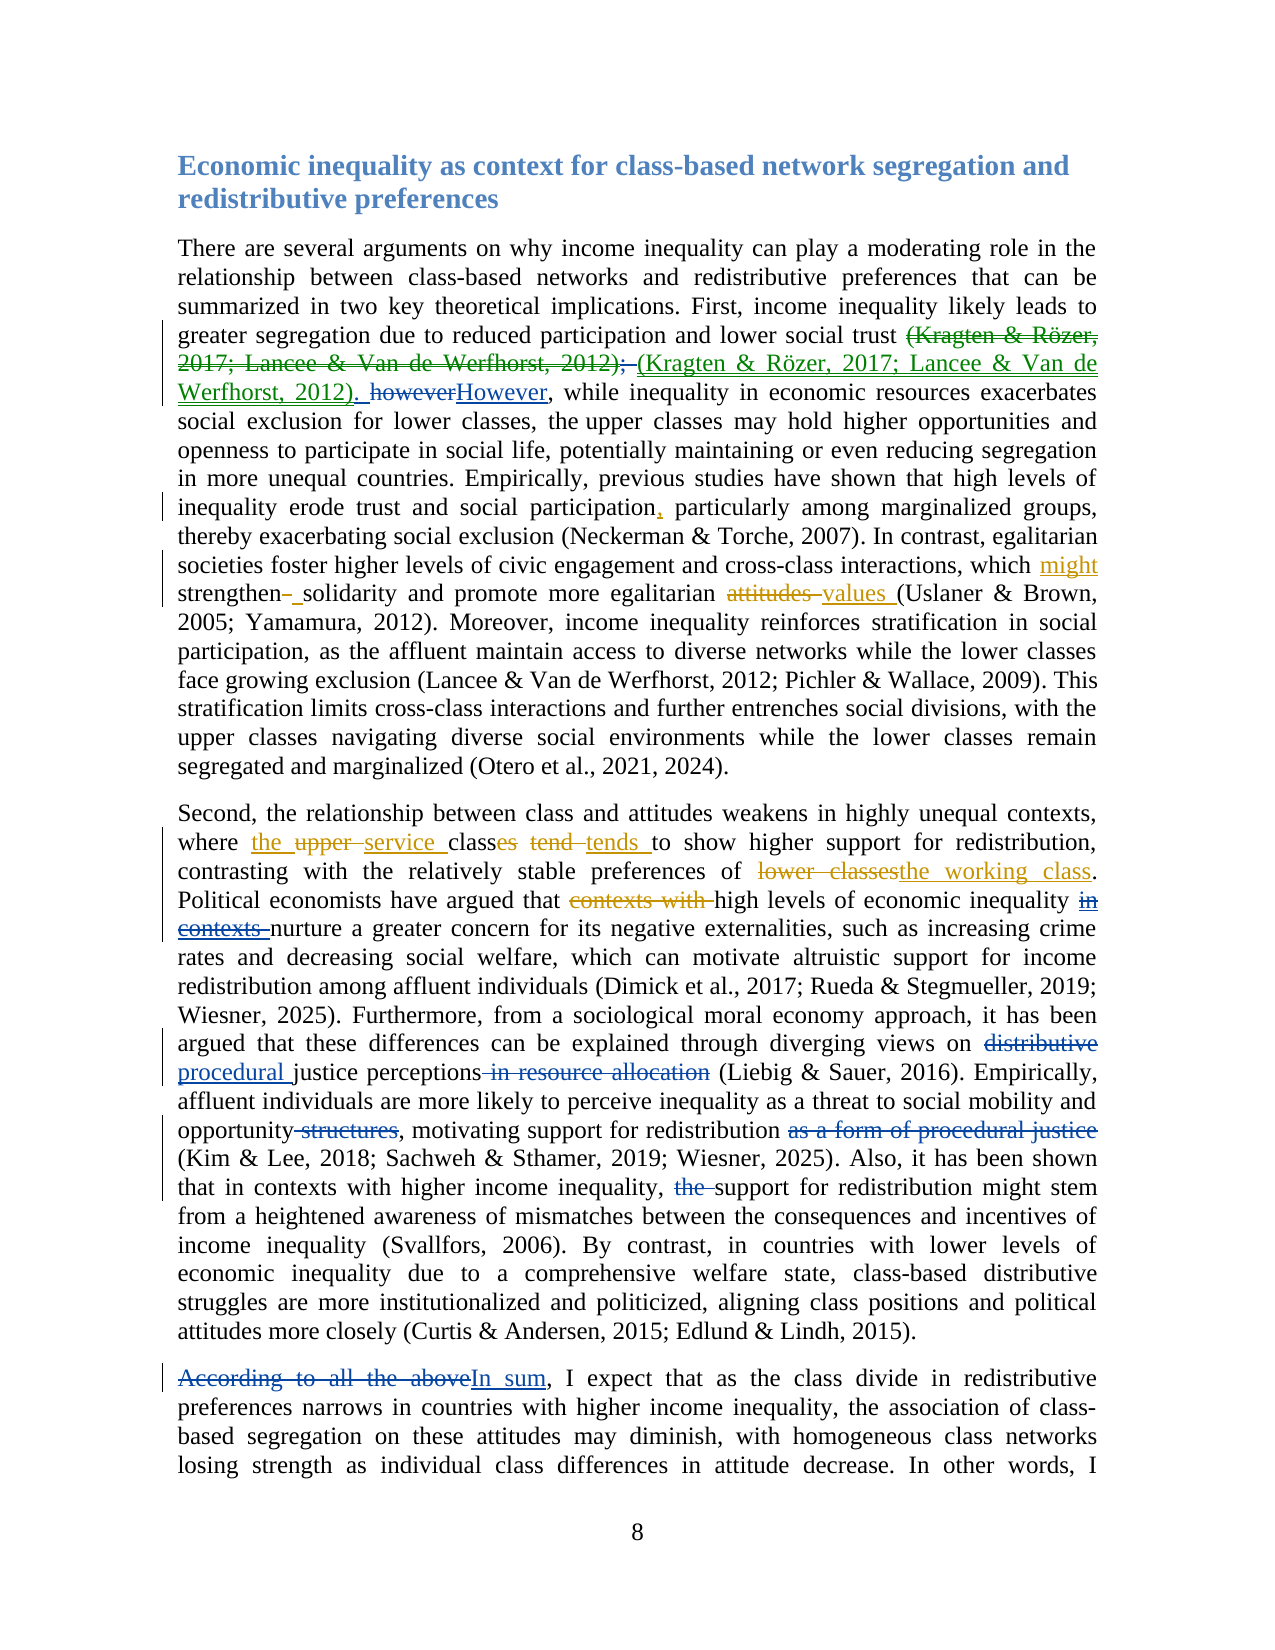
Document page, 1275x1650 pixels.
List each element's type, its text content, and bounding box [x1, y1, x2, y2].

text There are several arguments on why income inequality can play a moderating role in the relationship between class-based networks and redistributive preferences that can be summarized in two key theoretical implications. First, income inequality likely leads to greater segregation due to reduced participation and lower social trust , while inequality in economic resources exacerbates social exclusion for lower classes, the upper classes may hold higher opportunities and openness to participate in social life, potentially maintaining or even reducing segregation in more unequal countries. Empirically, previous studies have shown that high levels of inequality erode trust and social participation particularly among marginalized groups, thereby exacerbating social exclusion (Neckerman & Torche, 2007). In contrast, egalitarian societies foster higher levels of civic engagement and cross-class interactions, which strengthensolidarity and promote more egalitarian (Uslaner & Brown, 2005; Yamamura, 2012). Moreover, income inequality reinforces stratification in social participation, as the affluent maintain access to diverse networks while the lower classes face growing exclusion (Lancee & Van de Werfhorst, 2012; Pichler & Wallace, 2009). This stratification limits cross-class interactions and further entrenches social divisions, with the upper classes navigating diverse social environments while the lower classes remain segregated and marginalized (Otero et al., 2021, 2024). [177, 233, 1098, 780]
text Second, the relationship between class and attitudes weakens in highly unequal contexts, where class to show higher support for redistribution, contrasting with the relatively stable preferences of . Political economists have argued that high levels of economic inequality nurture a greater concern for its negative externalities, such as increasing crime rates and decreasing social welfare, which can motivate altruistic support for income redistribution among affluent individuals (Dimick et al., 2017; Rueda & Stegmueller, 2019; Wiesner, 2025). Furthermore, from a sociological moral economy approach, it has been argued that these differences can be explained through diverging views on justice perceptions (Liebig & Sauer, 2016). Empirically, affluent individuals are more likely to perceive inequality as a threat to social mobility and opportunity, motivating support for redistribution (Kim & Lee, 2018; Sachweh & Sthamer, 2019; Wiesner, 2025). Also, it has been shown that in contexts with higher income inequality, support for redistribution might stem from a heightened awareness of mismatches between the consequences and incentives of income inequality (Svallfors, 2006). By contrast, in countries with lower levels of economic inequality due to a comprehensive welfare state, class-based distributive struggles are more institutionalized and politicized, aligning class positions and political attitudes more closely (Curtis & Andersen, 2015; Edlund & Lindh, 2015). [177, 798, 1098, 1345]
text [177, 1363, 1098, 1478]
subtitle Economic inequality as context for class-based network segregation and redistributive preferences [177, 148, 1098, 215]
